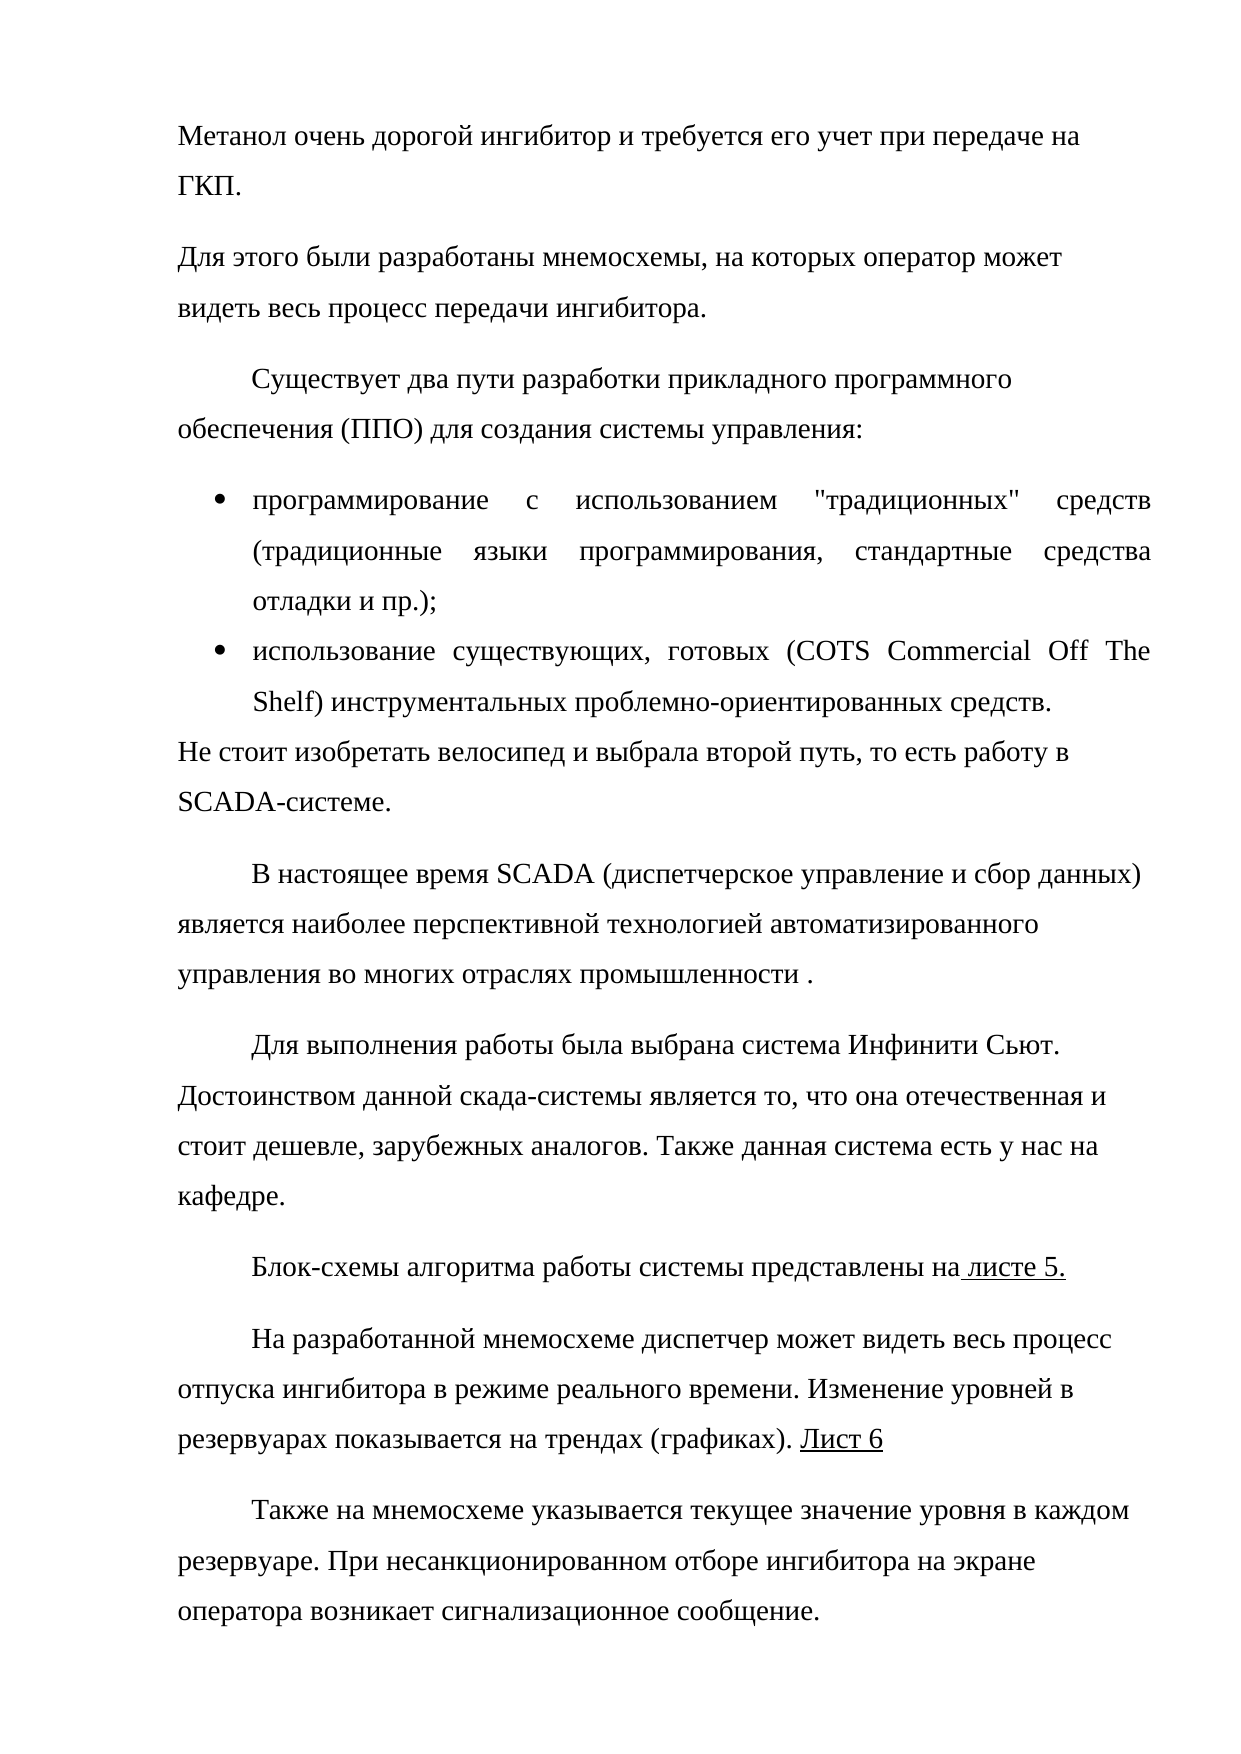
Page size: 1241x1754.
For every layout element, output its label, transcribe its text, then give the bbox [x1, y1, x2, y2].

text Блок-схемы алгоритма работы системы представлены на листе 5. [177, 1249, 1152, 1283]
list программирование с использованием "традиционных" средств (традиционные языки программирования, стандартные средства отладки и пр.); [215, 482, 1152, 617]
text Для этого были разработаны мнемосхемы, на которых оператор может видеть весь процесс передачи ингибитора. [177, 239, 1152, 323]
text На разработанной мнемосхеме диспетчер может видеть весь процесс отпуска ингибитора в режиме реального времени. Изменение уровней в резервуарах показывается на трендах (графиках). Лист 6 [177, 1321, 1152, 1455]
text В настоящее время SCADA (диспетчерское управление и сбор данных) является наиболее перспективной технологией автоматизированного управления во многих отраслях промышленности . [177, 856, 1152, 990]
text Также на мнемосхеме указывается текущее значение уровня в каждом резервуаре. При несанкционированном отборе ингибитора на экране оператора возникает сигнализационное сообщение. [177, 1492, 1152, 1627]
text Метанол очень дорогой ингибитор и требуется его учет при передаче на ГКП. [177, 118, 1152, 202]
list использование существующих, готовых (COTS Commercial Off The Shelf) инструментальных проблемно-ориентированных средств. [215, 633, 1152, 717]
text Не стоит изобретать велосипед и выбрала второй путь, то есть работу в SCADA-системе. [177, 734, 1152, 818]
text Существует два пути разработки прикладного программного обеспечения (ППО) для создания системы управления: [177, 361, 1152, 445]
text Для выполнения работы была выбрана система Инфинити Сьют. Достоинством данной скада-системы является то, что она отечественная и стоит дешевле, зарубежных аналогов. Также данная система есть у нас на кафедре. [177, 1027, 1152, 1212]
